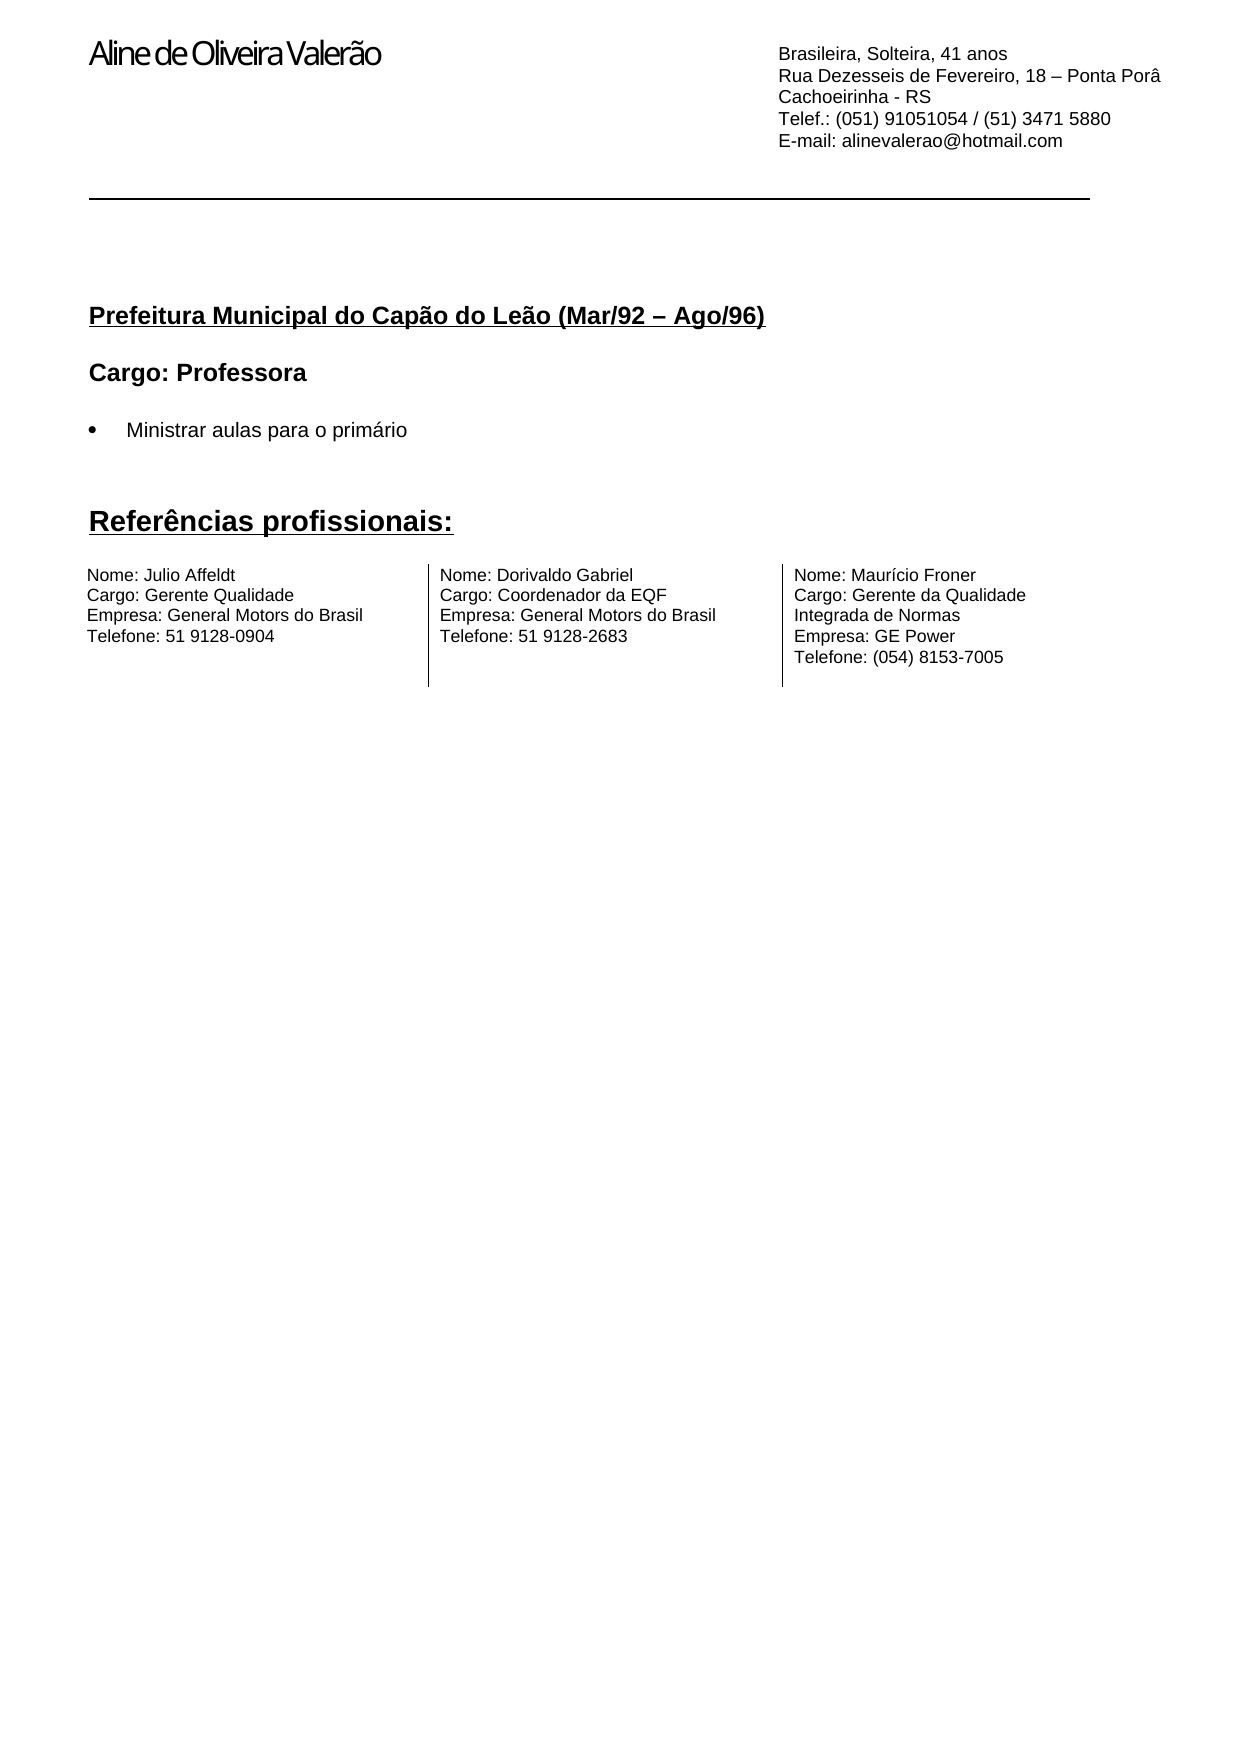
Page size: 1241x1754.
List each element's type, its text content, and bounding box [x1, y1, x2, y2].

subtitle Cargo: Professora [89, 358, 1090, 387]
list Ministrar aulas para o primário [89, 418, 1090, 442]
text Prefeitura Municipal do Capão do Leão (Mar/92 – Ago/96) [89, 301, 1090, 329]
subtitle Referências profissionais: [89, 504, 1090, 538]
table_header Nome: Julio Affeldt Cargo: Gerente Qualidade Empresa: General Motors do Brasil Telefone: 51 9128-0904 [75, 564, 428, 687]
table_header Nome: Dorivaldo Gabriel Cargo: Coordenador da EQF Empresa: General Motors do Brasil Telefone: 51 9128-2683 [429, 564, 782, 687]
table_header Nome: Maurício Froner Cargo: Gerente da Qualidade Integrada de Normas Empresa: GE Power Telefone: (054) 8153-7005 [783, 564, 1103, 687]
